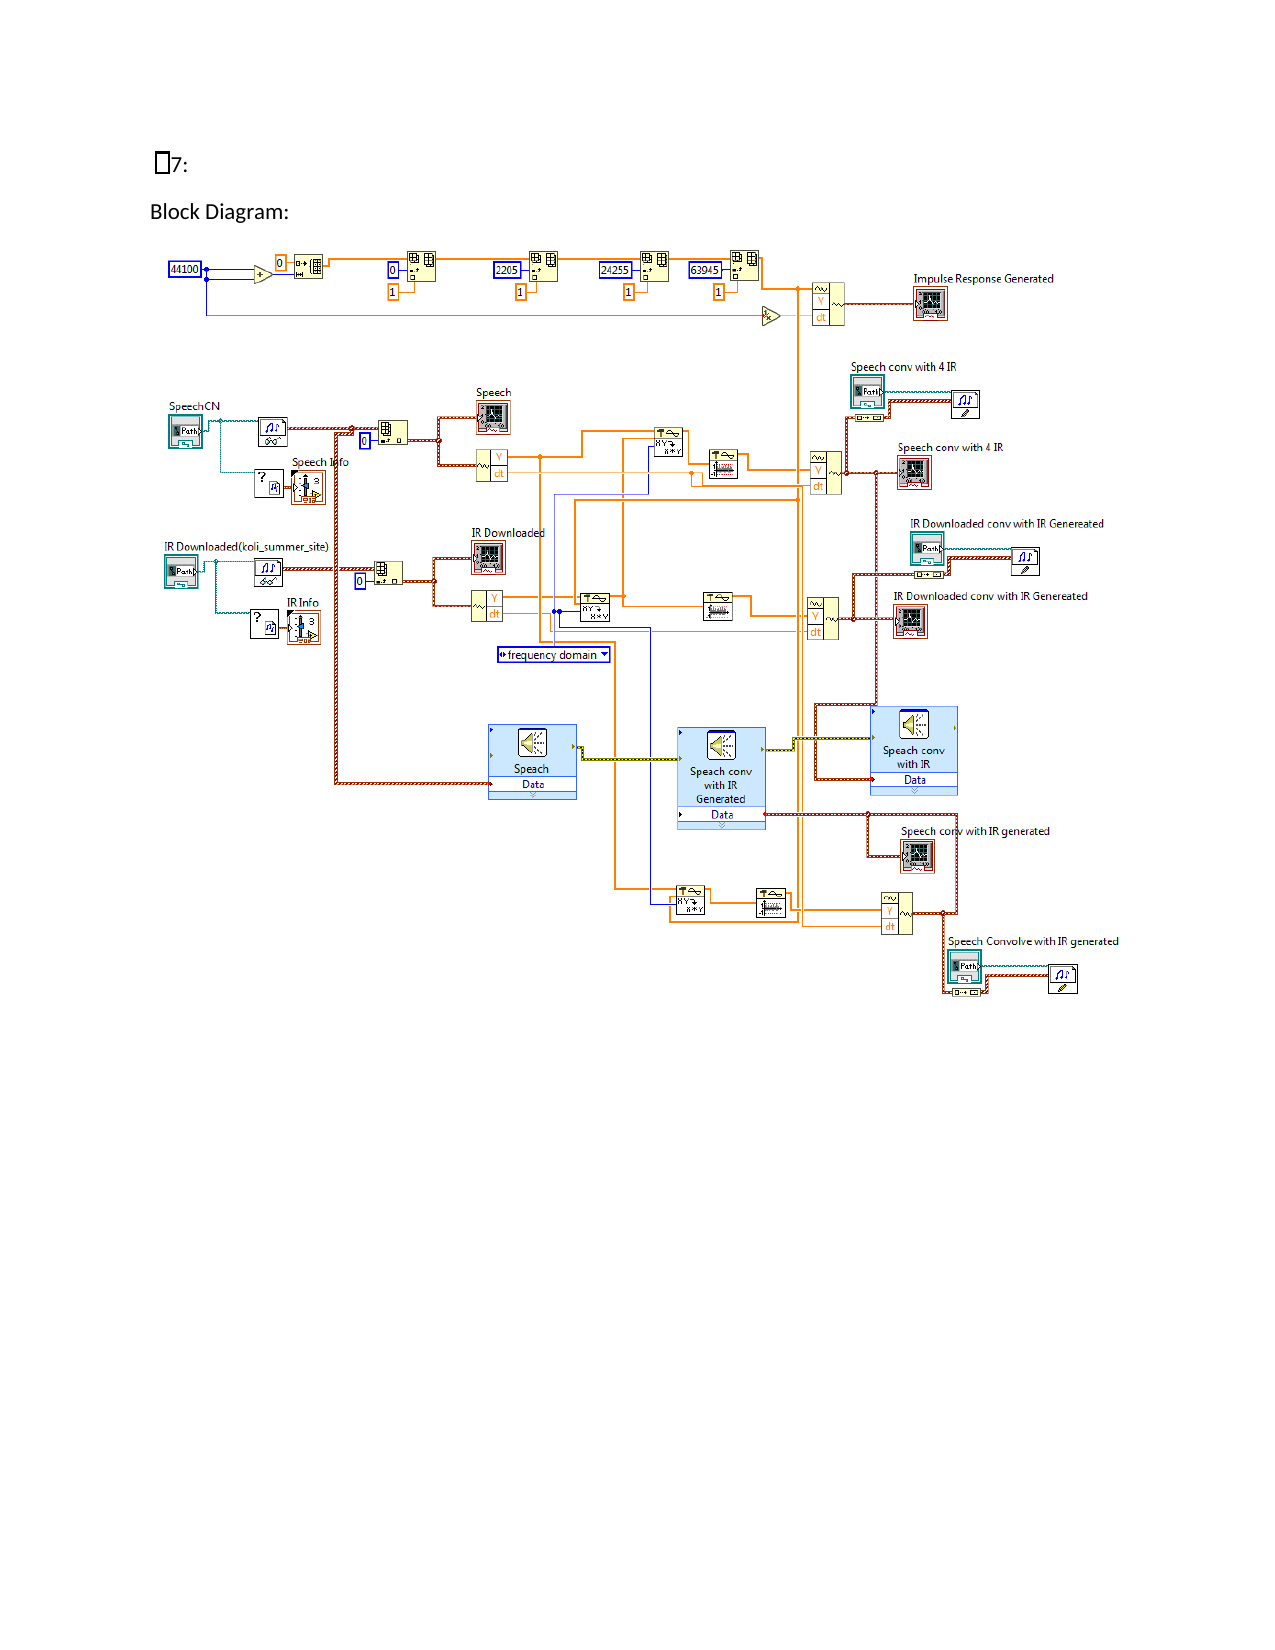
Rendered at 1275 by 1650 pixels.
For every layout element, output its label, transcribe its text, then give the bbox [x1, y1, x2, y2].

text 7: [150, 150, 1125, 178]
text Block Diagram: [150, 197, 1125, 225]
